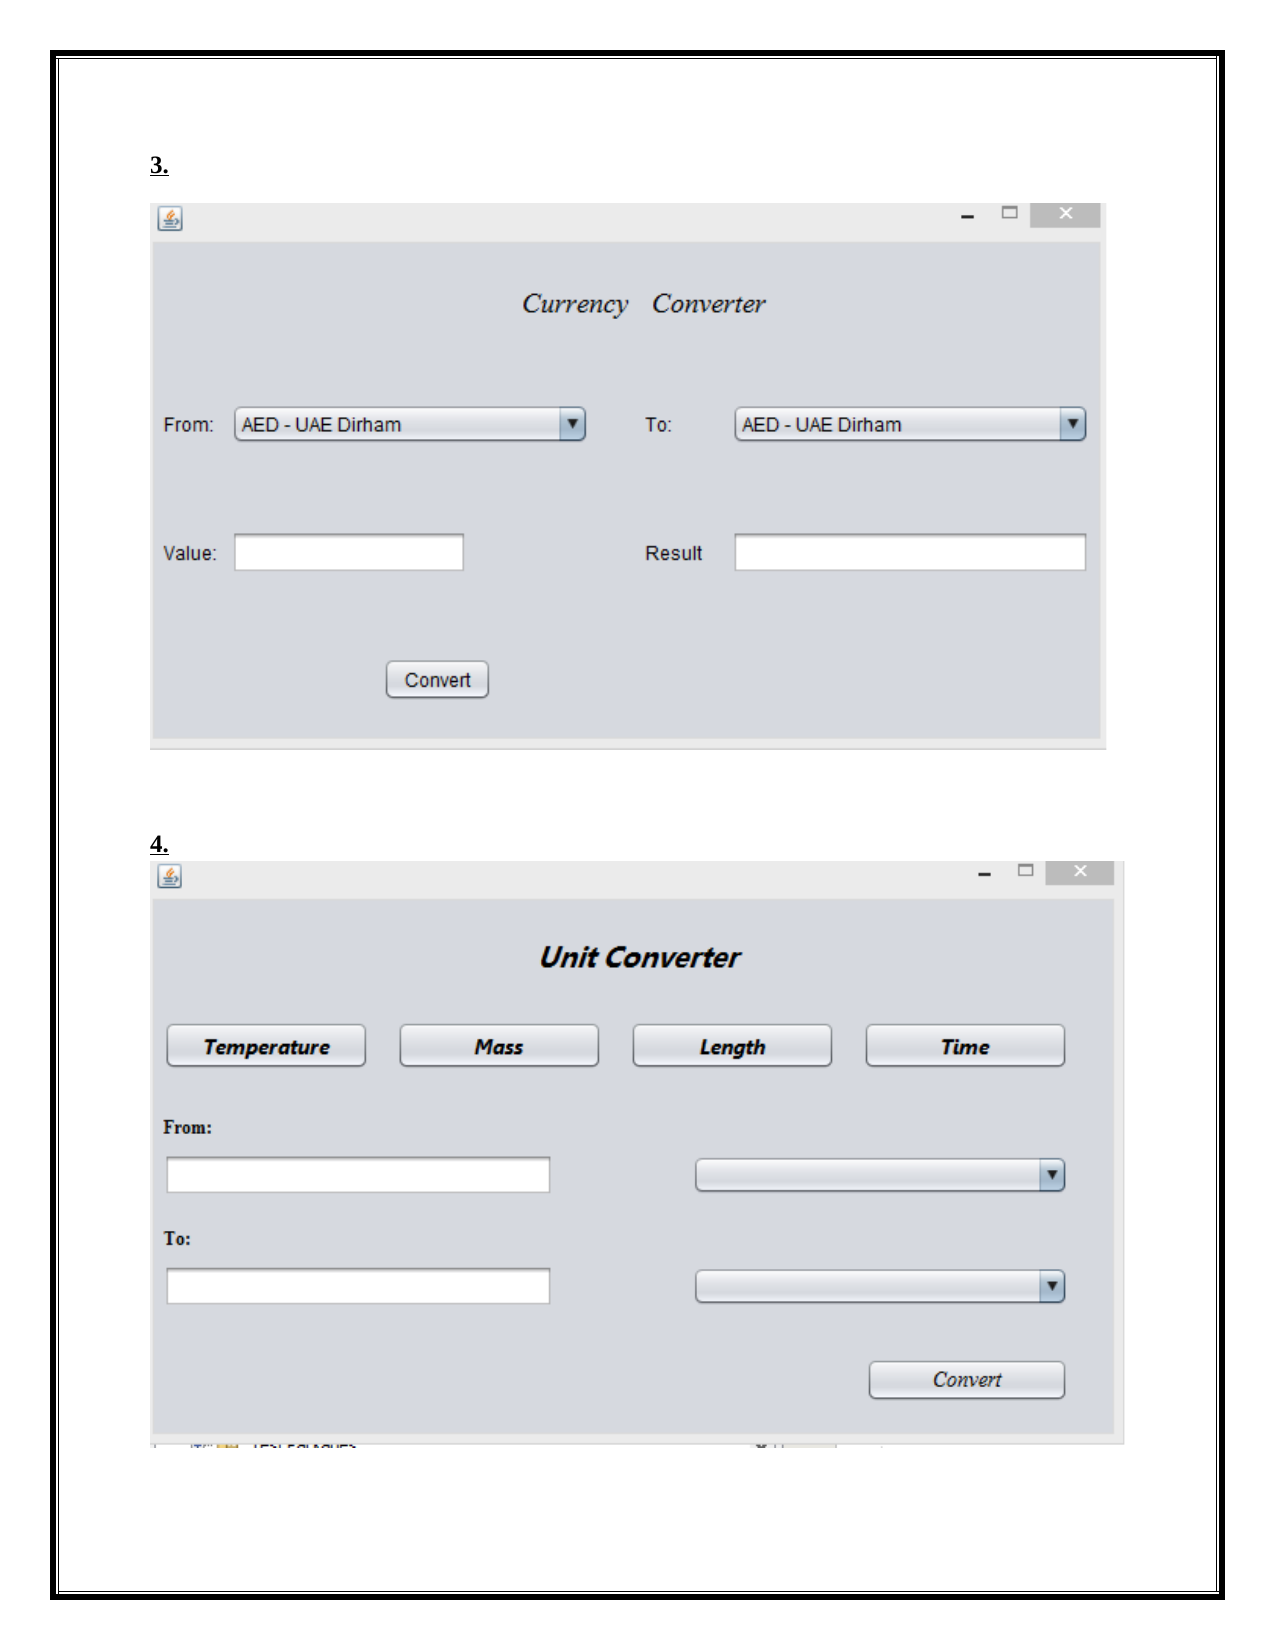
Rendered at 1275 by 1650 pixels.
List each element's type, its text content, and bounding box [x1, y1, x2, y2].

picture [150, 861, 1125, 1448]
text 3. [150, 150, 1125, 179]
text 4. [150, 829, 1125, 861]
picture [150, 203, 1107, 750]
